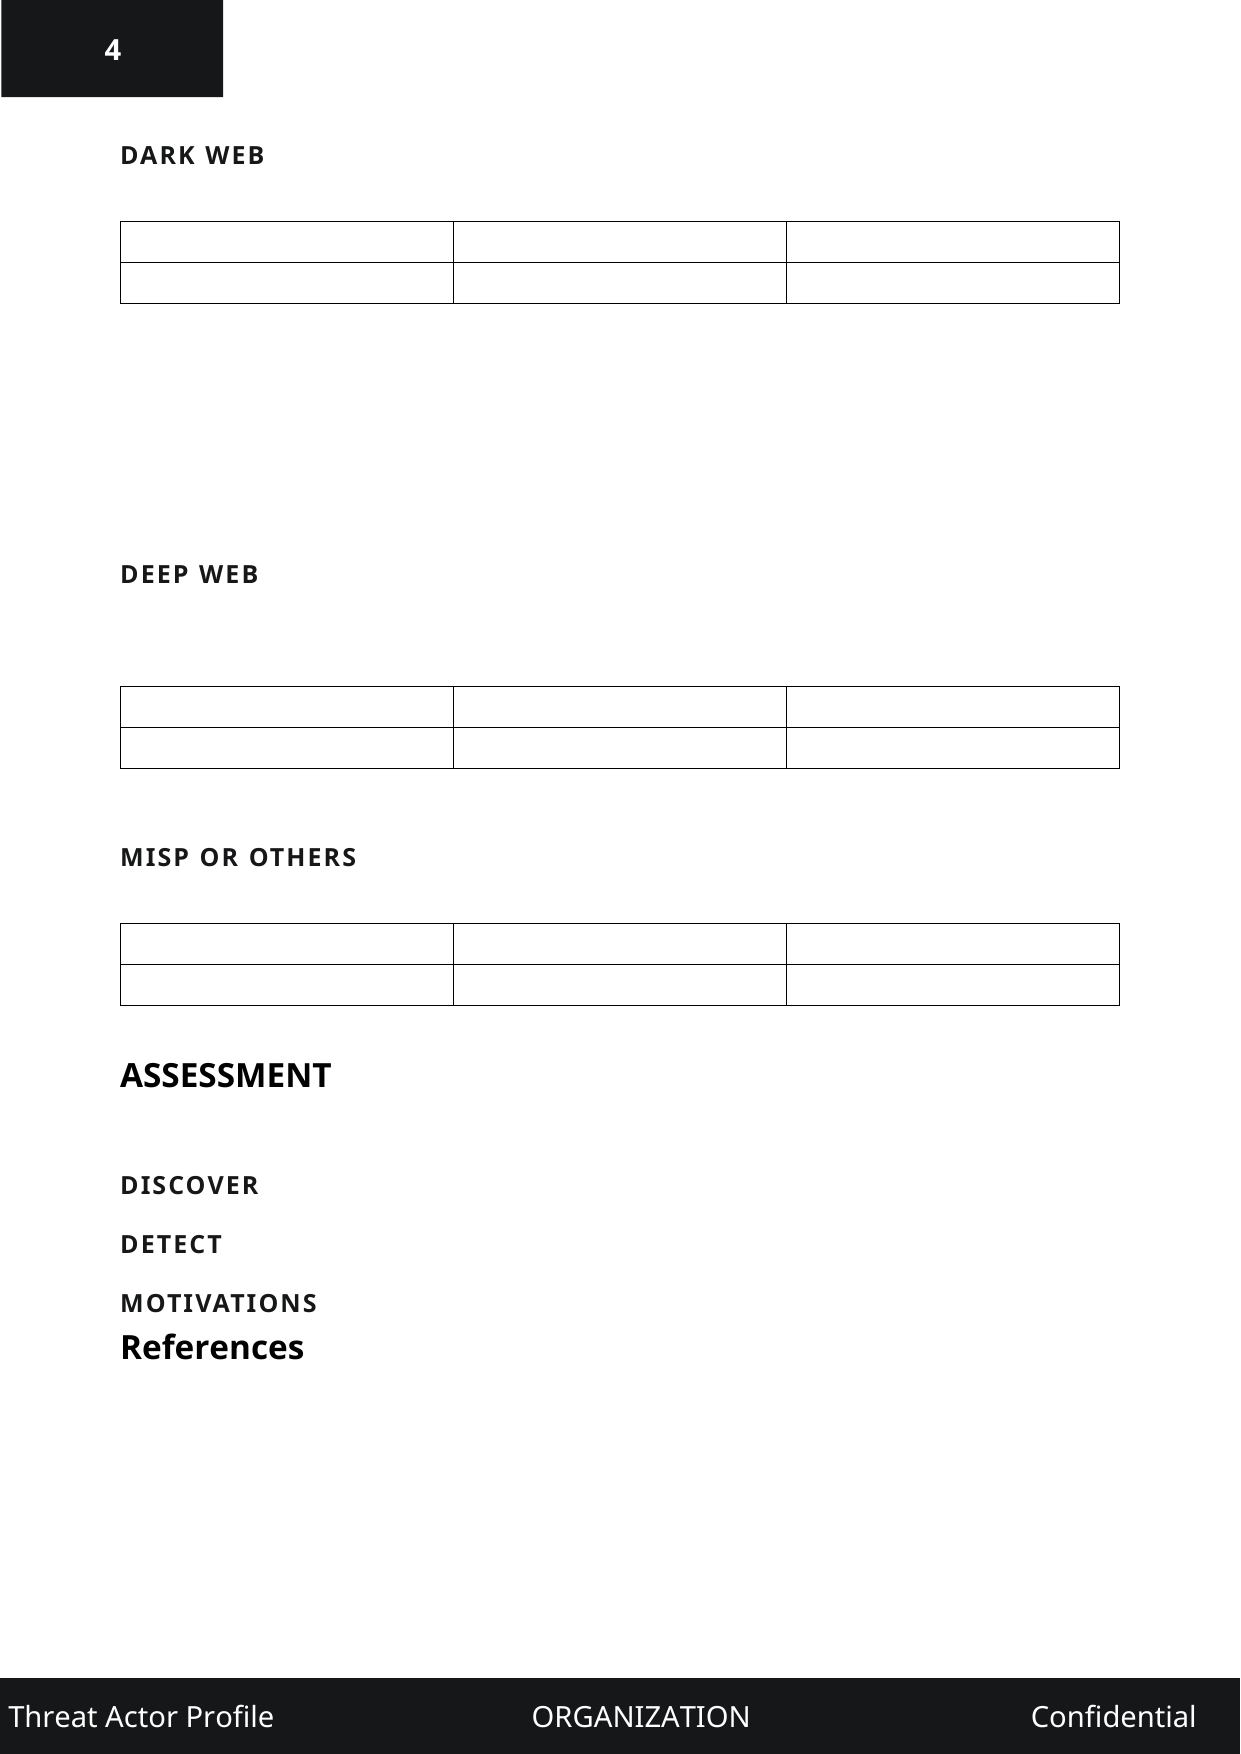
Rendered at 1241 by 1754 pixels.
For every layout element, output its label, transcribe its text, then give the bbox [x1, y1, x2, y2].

table_header [121, 687, 453, 727]
table_header [787, 687, 1119, 727]
subtitle Dark Web [120, 137, 1120, 171]
subtitle ASSESSMENT [120, 1051, 1120, 1097]
table_cell [121, 965, 453, 1005]
table_header [787, 222, 1119, 262]
subtitle Detect [120, 1226, 1120, 1261]
subtitle Deep Web [120, 557, 1120, 591]
table_header [454, 687, 786, 727]
subtitle References [120, 1324, 1120, 1369]
table_cell [787, 263, 1119, 303]
subtitle Motivations [120, 1286, 1120, 1319]
subtitle MISP or Others [120, 839, 1120, 873]
subtitle Discover [120, 1167, 1120, 1201]
table_cell [121, 263, 453, 303]
table_header [121, 222, 453, 262]
table_cell [787, 965, 1119, 1005]
table_cell [454, 263, 786, 303]
table_header [787, 924, 1119, 964]
table_header [454, 222, 786, 262]
table_header [454, 924, 786, 964]
table_cell [787, 728, 1119, 768]
table_cell [121, 728, 453, 768]
table_cell [454, 965, 786, 1005]
table_header [121, 924, 453, 964]
table_cell [454, 728, 786, 768]
